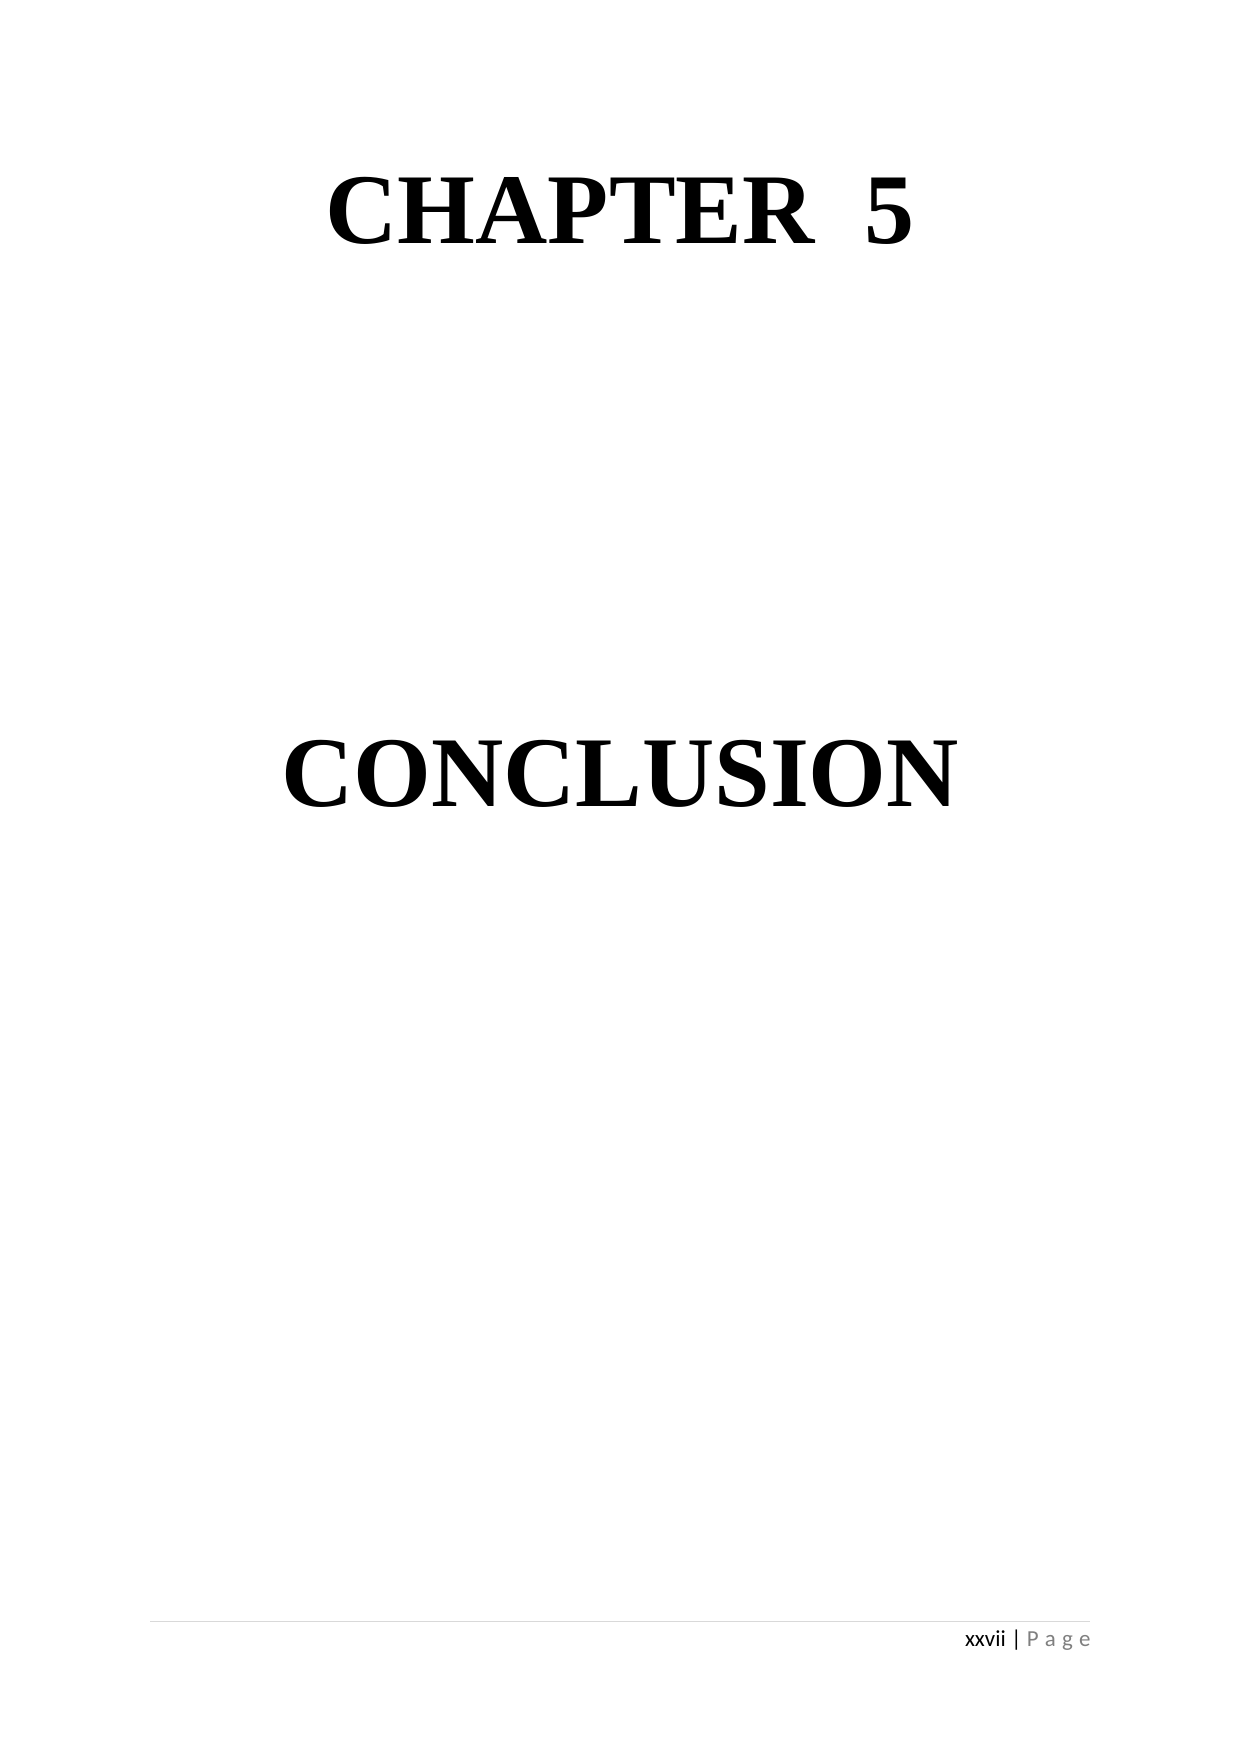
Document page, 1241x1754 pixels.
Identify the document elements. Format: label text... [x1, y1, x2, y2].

text CONCLUSION [150, 713, 1090, 828]
text CHAPTER 5 [150, 150, 1090, 265]
